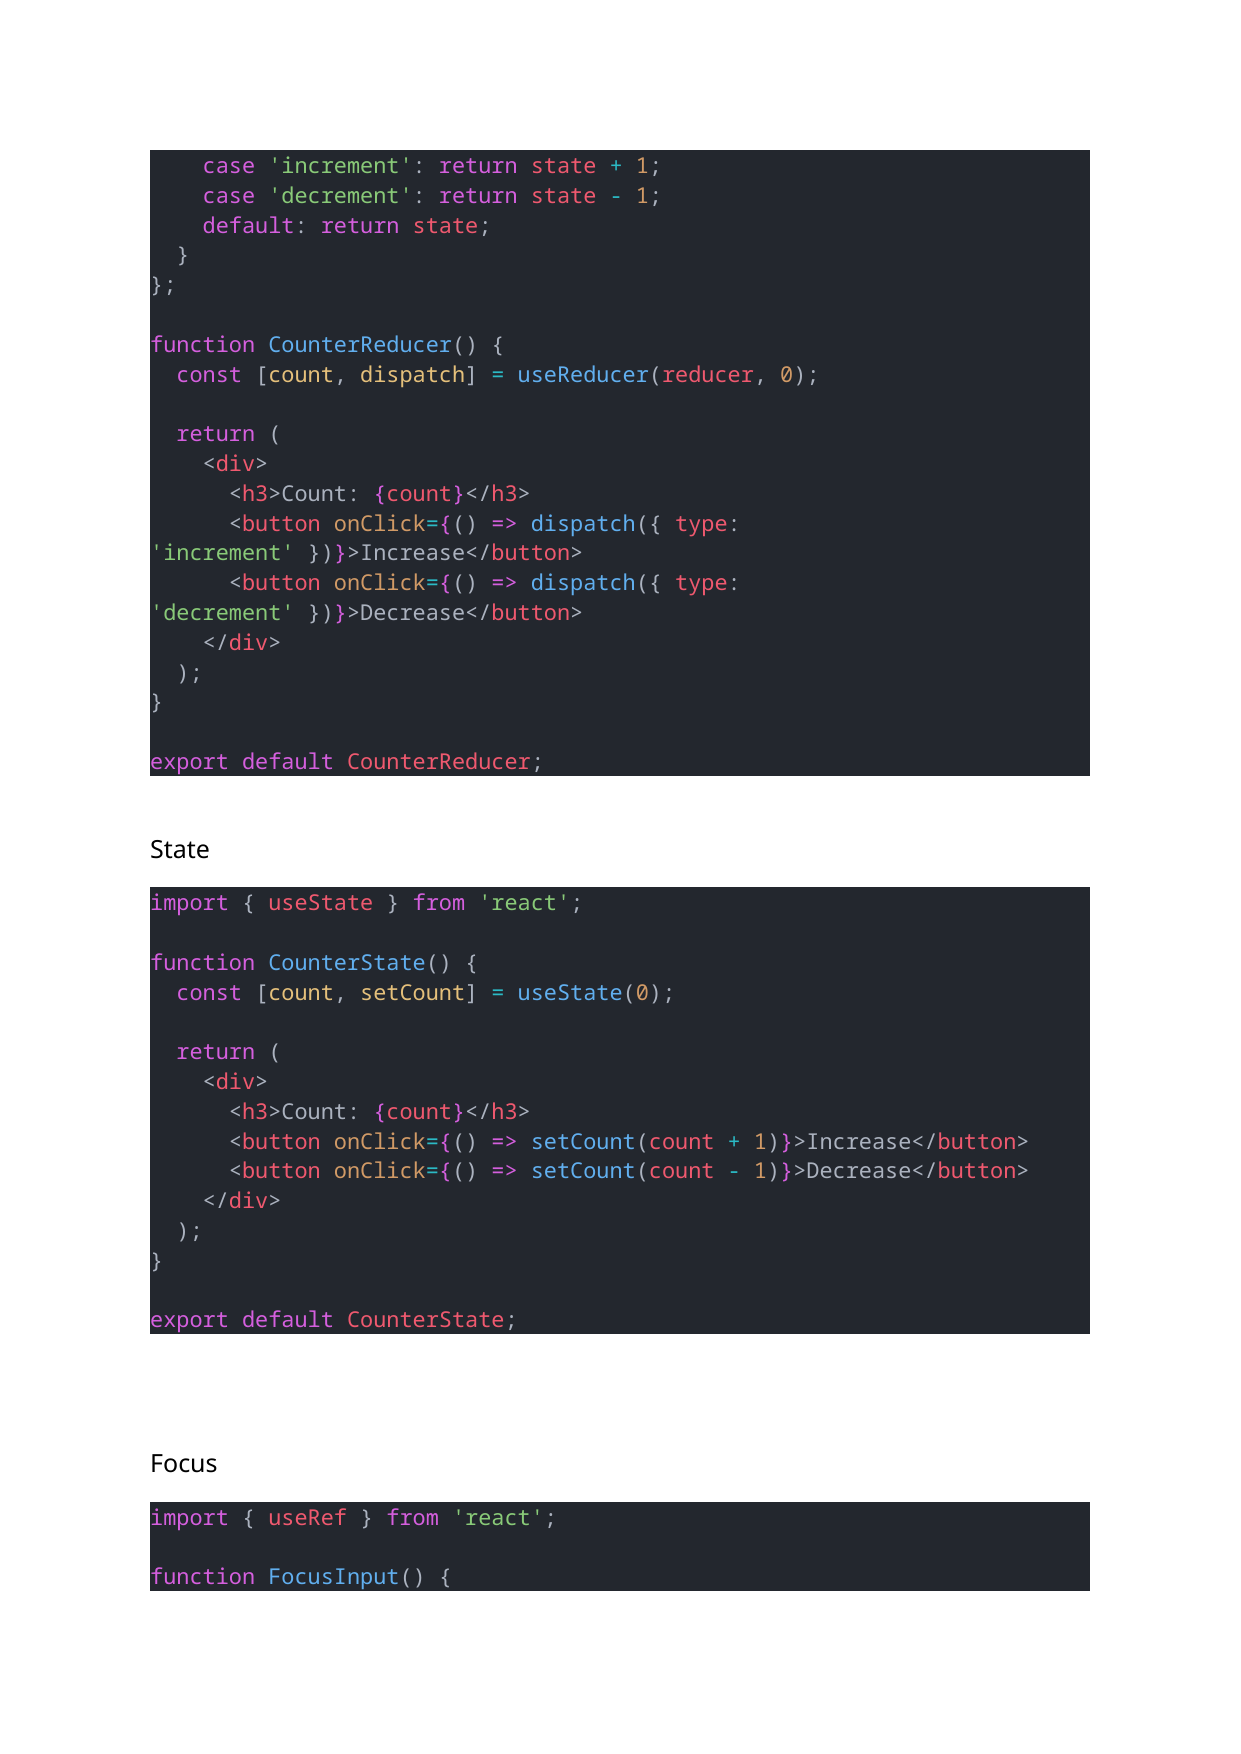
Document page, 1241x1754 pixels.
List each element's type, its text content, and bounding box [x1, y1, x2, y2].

text }; [150, 269, 1090, 299]
text <button onClick={() => setCount(count - 1)}>Decrease</button> [150, 1155, 1090, 1185]
text import { useState } from 'react'; [150, 887, 1090, 917]
text } [150, 239, 1090, 269]
text State [150, 831, 1090, 866]
text <h3>Count: {count}</h3> [150, 478, 1090, 507]
text function CounterReducer() { [150, 329, 1090, 358]
text } [150, 1245, 1090, 1274]
text </div> [150, 627, 1090, 656]
text <h3>Count: {count}</h3> [150, 1096, 1090, 1126]
text </div> [150, 1185, 1090, 1215]
text function FocusInput() { [150, 1561, 1090, 1591]
text const [count, dispatch] = useReducer(reducer, 0); [150, 358, 1090, 388]
text <div> [150, 1066, 1090, 1096]
text export default CounterReducer; [150, 746, 1090, 776]
text function CounterState() { [150, 947, 1090, 977]
text <div> [150, 448, 1090, 478]
text <button onClick={() => setCount(count + 1)}>Increase</button> [150, 1126, 1090, 1155]
text Focus [150, 1446, 1090, 1480]
text import { useRef } from 'react'; [150, 1502, 1090, 1531]
text ); [150, 1215, 1090, 1245]
text return ( [150, 1036, 1090, 1066]
text return ( [150, 418, 1090, 448]
text export default CounterState; [150, 1304, 1090, 1334]
text case 'decrement': return state - 1; [150, 180, 1090, 209]
text default: return state; [150, 209, 1090, 239]
text const [count, setCount] = useState(0); [150, 977, 1090, 1006]
text <button onClick={() => dispatch({ type: 'increment' })}>Increase</button> [150, 507, 1090, 567]
text <button onClick={() => dispatch({ type: 'decrement' })}>Decrease</button> [150, 567, 1090, 627]
text case 'increment': return state + 1; [150, 150, 1090, 180]
text ); [150, 656, 1090, 686]
text } [150, 686, 1090, 716]
